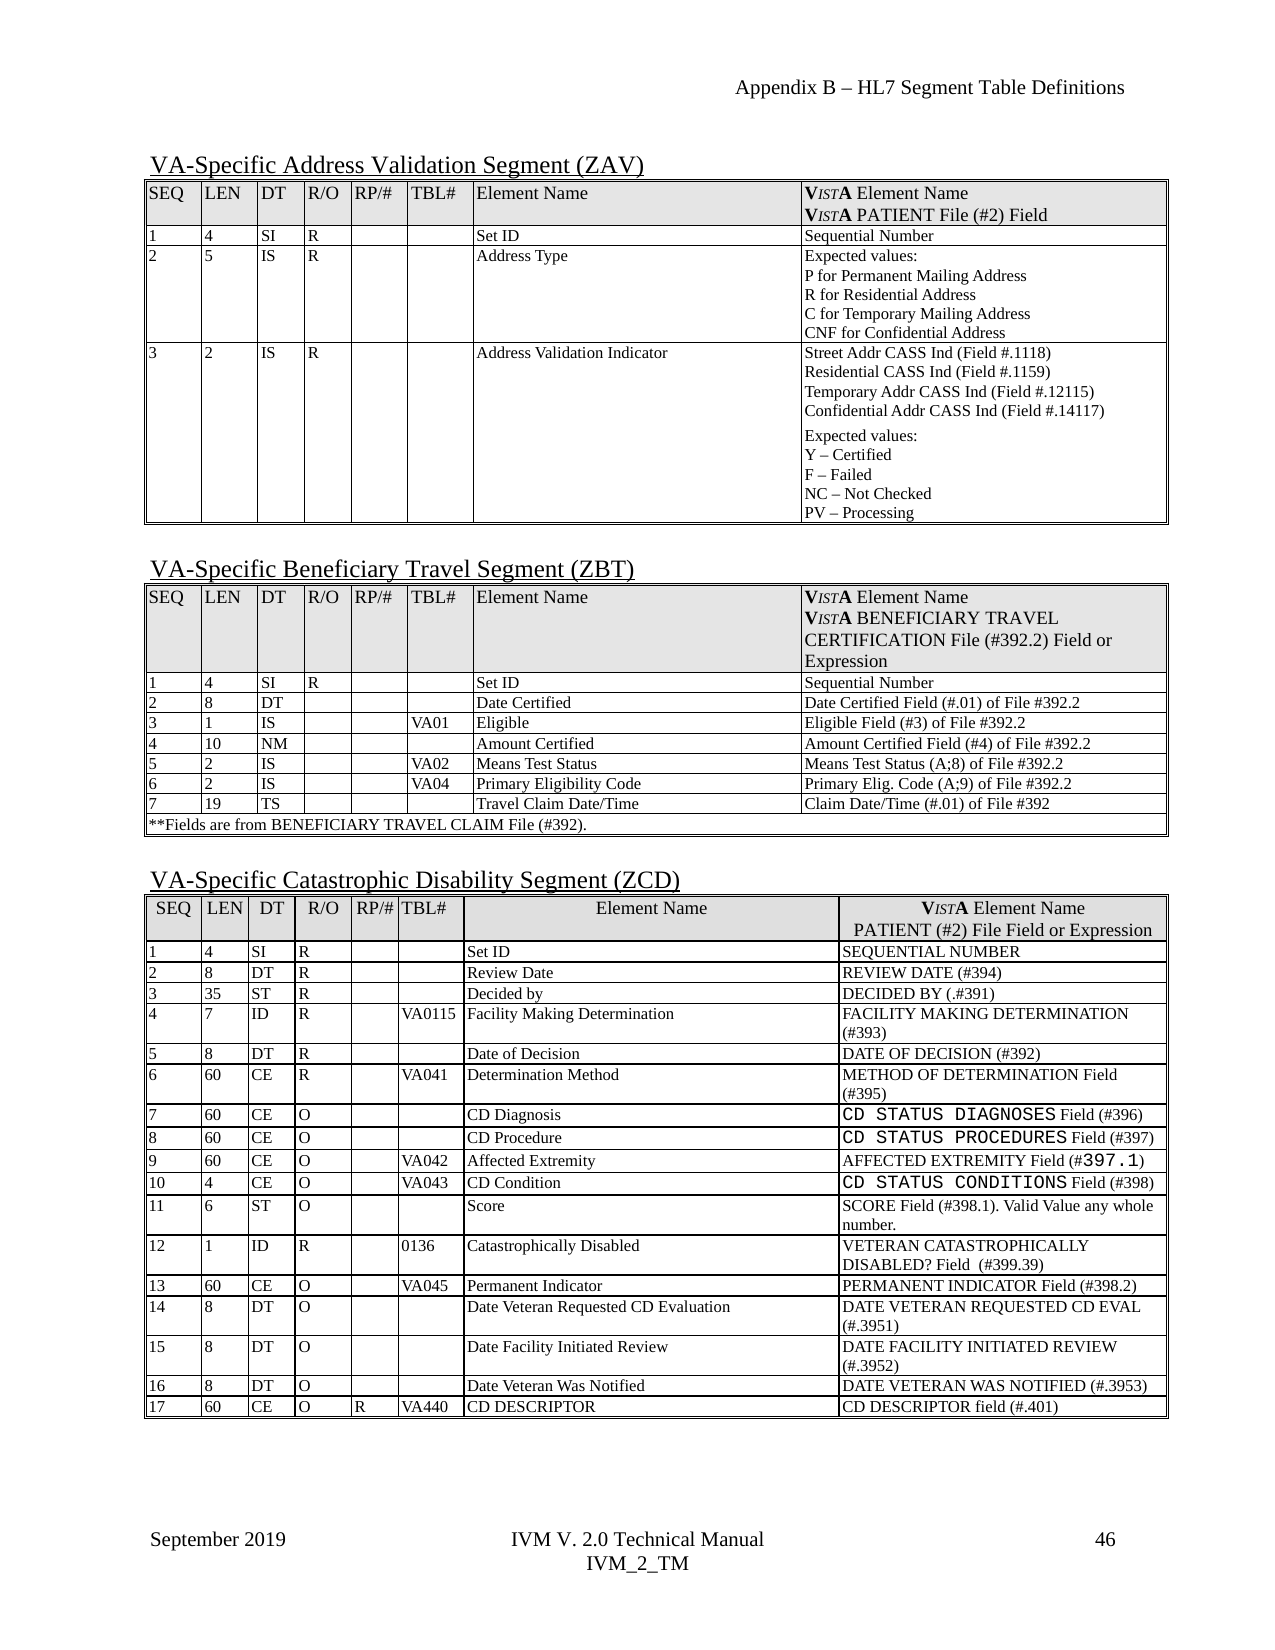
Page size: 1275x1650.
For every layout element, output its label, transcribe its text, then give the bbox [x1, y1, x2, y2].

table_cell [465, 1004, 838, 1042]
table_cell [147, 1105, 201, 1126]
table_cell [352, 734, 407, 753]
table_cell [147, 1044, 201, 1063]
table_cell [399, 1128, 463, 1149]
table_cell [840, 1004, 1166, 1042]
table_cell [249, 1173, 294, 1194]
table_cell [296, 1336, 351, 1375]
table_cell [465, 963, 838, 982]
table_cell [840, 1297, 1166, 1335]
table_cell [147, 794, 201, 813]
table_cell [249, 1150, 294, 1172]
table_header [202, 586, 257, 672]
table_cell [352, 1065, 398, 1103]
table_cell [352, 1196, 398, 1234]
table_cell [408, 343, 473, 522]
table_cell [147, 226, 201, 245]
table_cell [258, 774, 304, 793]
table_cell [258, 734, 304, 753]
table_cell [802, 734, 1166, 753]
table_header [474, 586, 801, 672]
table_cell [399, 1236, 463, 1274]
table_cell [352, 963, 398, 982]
subtitle VA-Specific Catastrophic Disability Segment (ZCD) [150, 865, 1125, 894]
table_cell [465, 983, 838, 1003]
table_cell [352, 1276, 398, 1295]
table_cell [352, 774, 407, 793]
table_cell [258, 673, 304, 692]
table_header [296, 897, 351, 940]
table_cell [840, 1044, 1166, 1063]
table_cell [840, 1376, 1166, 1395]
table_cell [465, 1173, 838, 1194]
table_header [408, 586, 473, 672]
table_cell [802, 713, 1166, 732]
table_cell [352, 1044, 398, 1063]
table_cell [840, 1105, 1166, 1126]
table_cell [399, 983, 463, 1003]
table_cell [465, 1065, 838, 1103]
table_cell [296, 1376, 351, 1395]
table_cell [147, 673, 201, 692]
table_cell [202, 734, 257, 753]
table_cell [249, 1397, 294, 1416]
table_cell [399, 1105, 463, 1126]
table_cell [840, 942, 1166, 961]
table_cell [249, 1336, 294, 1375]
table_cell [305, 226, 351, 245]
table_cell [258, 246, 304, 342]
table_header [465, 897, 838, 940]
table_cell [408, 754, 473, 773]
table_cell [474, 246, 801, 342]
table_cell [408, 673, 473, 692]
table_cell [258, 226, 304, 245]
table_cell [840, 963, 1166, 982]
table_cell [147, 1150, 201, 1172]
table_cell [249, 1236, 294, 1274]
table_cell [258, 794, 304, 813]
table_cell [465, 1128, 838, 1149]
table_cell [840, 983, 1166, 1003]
subtitle VA-Specific Address Validation Segment (ZAV) [150, 150, 1125, 179]
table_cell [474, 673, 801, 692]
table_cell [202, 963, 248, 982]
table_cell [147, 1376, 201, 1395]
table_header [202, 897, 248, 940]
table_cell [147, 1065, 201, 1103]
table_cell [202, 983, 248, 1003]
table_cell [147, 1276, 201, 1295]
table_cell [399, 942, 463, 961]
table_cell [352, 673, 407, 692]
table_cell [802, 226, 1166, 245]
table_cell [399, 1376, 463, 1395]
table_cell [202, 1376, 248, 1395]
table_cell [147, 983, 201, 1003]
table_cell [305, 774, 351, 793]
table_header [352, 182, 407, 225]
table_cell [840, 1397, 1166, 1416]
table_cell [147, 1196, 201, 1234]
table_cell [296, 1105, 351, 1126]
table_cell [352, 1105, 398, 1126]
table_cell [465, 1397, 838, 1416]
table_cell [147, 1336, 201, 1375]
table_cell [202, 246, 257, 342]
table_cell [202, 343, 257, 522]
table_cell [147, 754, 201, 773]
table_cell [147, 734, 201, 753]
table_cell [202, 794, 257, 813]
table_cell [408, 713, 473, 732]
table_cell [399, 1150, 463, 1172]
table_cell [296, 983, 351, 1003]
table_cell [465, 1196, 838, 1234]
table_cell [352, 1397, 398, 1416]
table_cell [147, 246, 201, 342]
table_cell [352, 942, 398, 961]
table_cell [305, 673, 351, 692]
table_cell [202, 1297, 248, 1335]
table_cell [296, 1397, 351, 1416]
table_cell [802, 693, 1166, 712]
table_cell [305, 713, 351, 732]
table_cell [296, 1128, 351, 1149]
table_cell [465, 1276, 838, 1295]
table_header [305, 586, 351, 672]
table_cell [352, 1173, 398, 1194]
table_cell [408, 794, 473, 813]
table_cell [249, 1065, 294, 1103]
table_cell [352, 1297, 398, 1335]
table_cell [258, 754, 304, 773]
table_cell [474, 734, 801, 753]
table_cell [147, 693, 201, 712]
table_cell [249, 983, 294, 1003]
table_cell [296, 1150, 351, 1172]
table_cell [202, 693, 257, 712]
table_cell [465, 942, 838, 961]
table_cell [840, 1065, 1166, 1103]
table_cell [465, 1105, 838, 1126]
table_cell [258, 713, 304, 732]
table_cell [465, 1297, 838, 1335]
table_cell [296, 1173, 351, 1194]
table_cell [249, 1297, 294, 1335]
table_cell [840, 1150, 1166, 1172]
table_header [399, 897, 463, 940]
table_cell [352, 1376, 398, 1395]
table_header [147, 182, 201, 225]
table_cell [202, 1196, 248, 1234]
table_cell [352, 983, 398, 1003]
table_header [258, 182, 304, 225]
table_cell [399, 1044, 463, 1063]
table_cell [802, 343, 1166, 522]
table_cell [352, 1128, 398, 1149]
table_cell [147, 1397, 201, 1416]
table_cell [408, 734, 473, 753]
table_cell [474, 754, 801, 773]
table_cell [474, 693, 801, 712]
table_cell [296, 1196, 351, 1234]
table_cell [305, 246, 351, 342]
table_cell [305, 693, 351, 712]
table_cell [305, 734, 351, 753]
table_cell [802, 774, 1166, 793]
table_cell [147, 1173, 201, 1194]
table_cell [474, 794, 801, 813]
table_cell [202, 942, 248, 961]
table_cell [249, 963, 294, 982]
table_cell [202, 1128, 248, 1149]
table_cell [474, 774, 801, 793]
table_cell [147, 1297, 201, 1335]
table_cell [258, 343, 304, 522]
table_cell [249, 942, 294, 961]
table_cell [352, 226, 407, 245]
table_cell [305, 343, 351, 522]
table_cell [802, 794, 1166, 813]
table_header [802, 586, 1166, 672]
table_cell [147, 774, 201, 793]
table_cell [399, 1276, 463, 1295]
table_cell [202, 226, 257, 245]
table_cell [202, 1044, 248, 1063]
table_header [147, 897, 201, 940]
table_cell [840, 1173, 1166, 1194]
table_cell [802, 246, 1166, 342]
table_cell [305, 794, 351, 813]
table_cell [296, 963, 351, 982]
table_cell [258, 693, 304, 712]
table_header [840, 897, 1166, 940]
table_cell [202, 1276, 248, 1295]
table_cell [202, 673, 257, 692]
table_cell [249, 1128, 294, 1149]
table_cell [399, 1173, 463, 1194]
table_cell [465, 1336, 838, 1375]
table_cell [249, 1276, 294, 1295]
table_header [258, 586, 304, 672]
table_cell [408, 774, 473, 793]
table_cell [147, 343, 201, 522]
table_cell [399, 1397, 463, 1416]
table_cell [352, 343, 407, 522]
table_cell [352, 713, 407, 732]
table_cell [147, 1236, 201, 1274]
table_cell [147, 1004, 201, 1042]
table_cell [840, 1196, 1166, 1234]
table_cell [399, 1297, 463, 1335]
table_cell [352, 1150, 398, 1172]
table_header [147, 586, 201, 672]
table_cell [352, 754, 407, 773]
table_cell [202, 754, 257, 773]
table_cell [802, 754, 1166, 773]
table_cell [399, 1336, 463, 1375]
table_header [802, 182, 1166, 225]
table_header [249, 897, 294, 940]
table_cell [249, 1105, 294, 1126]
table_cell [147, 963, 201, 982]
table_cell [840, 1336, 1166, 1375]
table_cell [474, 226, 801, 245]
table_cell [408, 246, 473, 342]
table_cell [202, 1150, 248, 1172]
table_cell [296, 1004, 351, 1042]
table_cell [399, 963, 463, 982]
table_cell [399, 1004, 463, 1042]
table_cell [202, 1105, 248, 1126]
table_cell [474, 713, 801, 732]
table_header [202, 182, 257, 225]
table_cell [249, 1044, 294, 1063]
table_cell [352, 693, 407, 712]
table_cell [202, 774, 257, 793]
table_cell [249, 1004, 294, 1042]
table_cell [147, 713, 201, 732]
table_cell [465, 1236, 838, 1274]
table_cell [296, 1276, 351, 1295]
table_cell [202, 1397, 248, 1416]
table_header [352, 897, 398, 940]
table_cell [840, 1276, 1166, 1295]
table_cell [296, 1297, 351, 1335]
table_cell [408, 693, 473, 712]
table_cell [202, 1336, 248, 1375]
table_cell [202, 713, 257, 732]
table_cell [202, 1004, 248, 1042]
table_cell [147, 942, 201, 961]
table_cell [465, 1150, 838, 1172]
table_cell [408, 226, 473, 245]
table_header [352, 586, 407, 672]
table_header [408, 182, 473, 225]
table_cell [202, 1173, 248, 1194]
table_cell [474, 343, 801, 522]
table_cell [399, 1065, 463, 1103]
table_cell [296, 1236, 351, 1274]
subtitle VA-Specific Beneficiary Travel Segment (ZBT) [150, 554, 1125, 582]
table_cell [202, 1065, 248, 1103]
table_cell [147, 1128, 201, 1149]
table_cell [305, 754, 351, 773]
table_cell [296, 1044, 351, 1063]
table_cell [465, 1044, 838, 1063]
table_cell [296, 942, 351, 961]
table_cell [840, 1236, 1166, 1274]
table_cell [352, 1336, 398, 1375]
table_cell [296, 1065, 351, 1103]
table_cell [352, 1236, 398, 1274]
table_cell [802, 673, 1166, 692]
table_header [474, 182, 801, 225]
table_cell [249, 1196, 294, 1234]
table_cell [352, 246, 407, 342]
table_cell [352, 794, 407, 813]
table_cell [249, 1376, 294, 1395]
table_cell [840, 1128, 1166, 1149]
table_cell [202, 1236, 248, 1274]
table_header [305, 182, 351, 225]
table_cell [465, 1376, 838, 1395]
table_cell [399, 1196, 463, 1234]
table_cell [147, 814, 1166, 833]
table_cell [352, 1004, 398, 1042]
